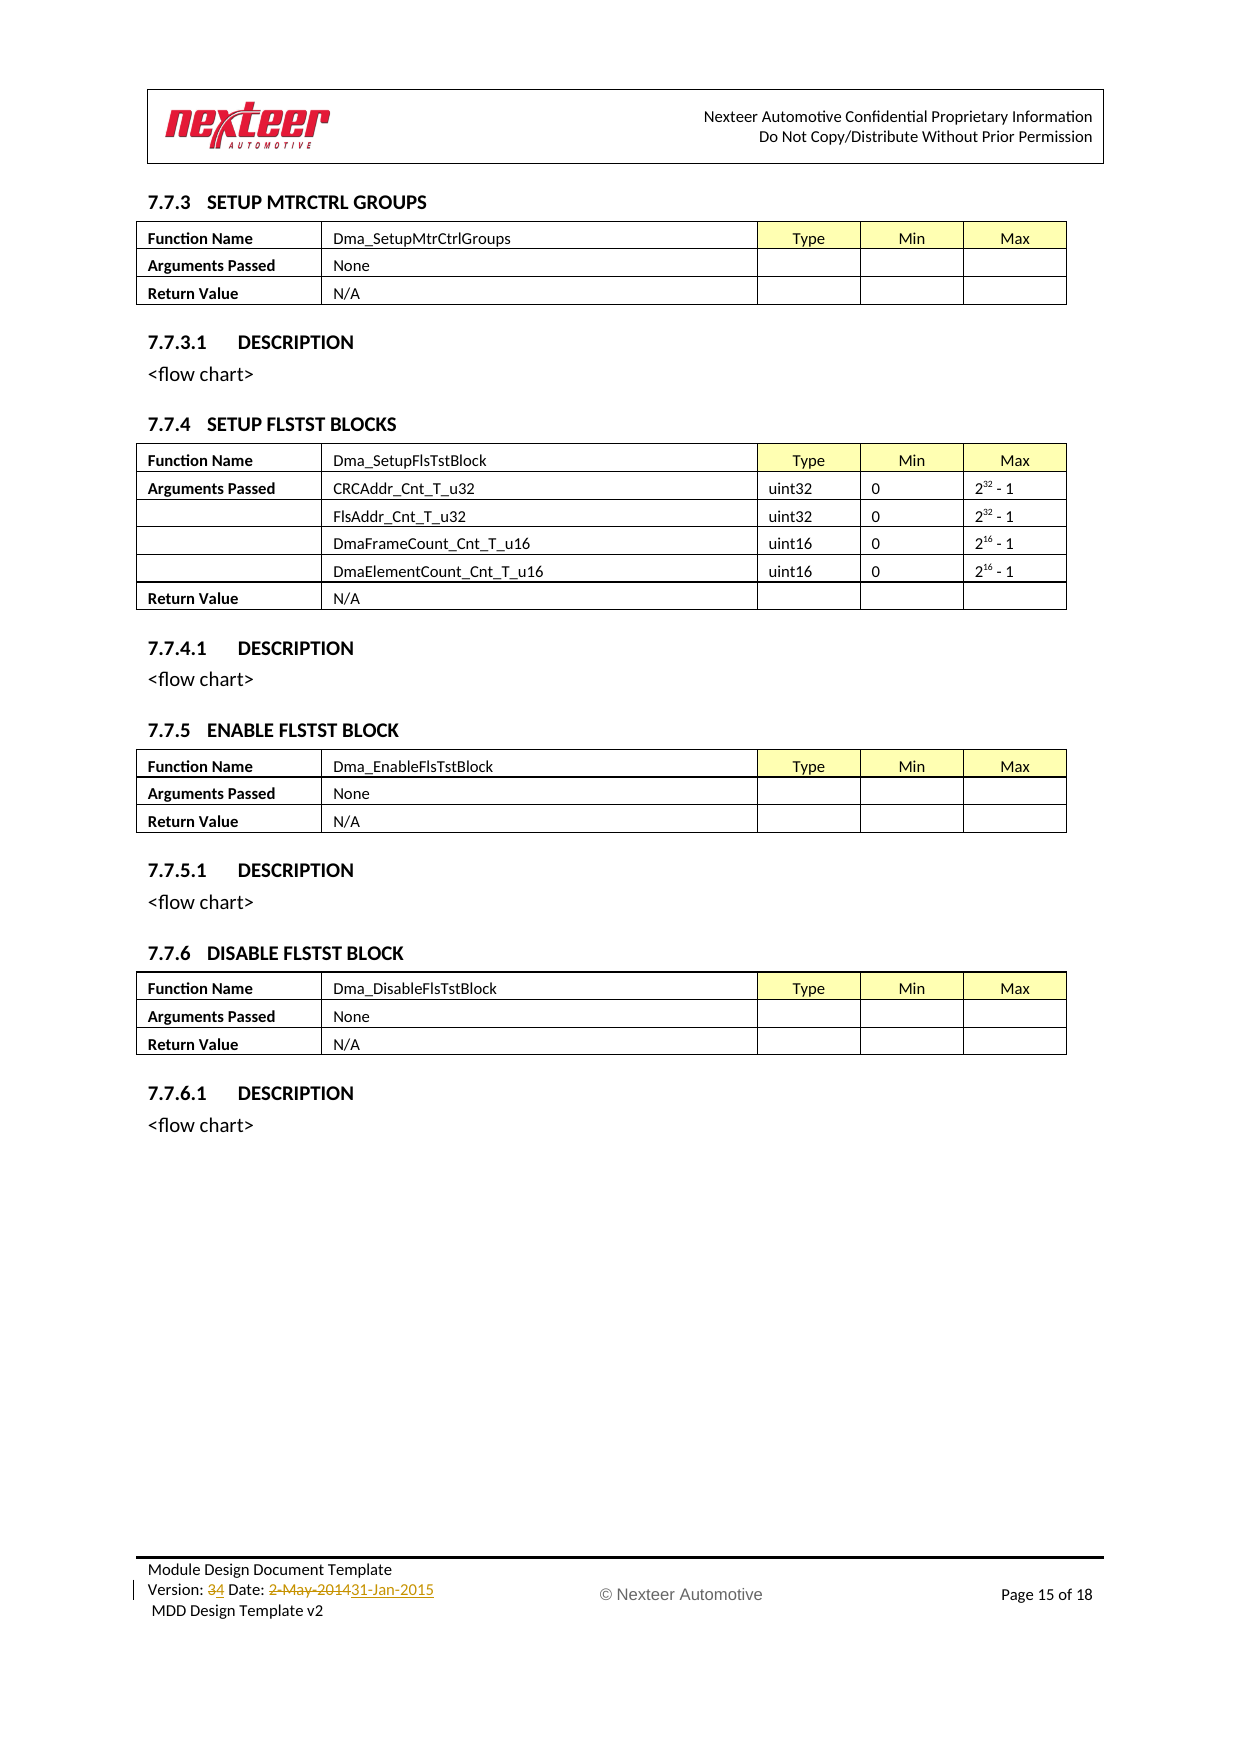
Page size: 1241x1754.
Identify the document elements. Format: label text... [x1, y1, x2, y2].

table_cell [964, 583, 1066, 609]
table_cell [861, 1000, 963, 1027]
subtitle Description [148, 1080, 1092, 1106]
subtitle Description [148, 329, 1092, 355]
table_header Dma_DisableFlsTstBlock [322, 973, 757, 999]
table_cell uint16 [758, 527, 860, 554]
table_cell Arguments Passed [137, 778, 321, 804]
table_header Max [964, 444, 1066, 471]
table_cell 0 [861, 472, 963, 498]
table_cell Return Value [137, 583, 321, 609]
table_cell None [322, 249, 757, 276]
table_header Type [758, 444, 860, 471]
table_header Max [964, 973, 1066, 999]
table_cell Arguments Passed [137, 1000, 321, 1027]
table_cell [861, 805, 963, 832]
subtitle Setup FlsTst Blocks [148, 412, 1092, 437]
table_cell [137, 500, 321, 526]
table_cell 232 - 1 [964, 472, 1066, 498]
table_header Min [861, 973, 963, 999]
table_cell N/A [322, 805, 757, 832]
table_cell None [322, 778, 757, 804]
subtitle Description [148, 858, 1092, 883]
table_cell [861, 583, 963, 609]
table_cell Return Value [137, 277, 321, 303]
table_cell None [322, 1000, 757, 1027]
table_header Min [861, 222, 963, 248]
table_header Min [861, 750, 963, 776]
table_cell uint32 [758, 500, 860, 526]
text <flow chart> [148, 1112, 1092, 1137]
table_cell FlsAddr_Cnt_T_u32 [322, 500, 757, 526]
table_cell [861, 778, 963, 804]
table_cell [964, 1000, 1066, 1027]
table_header Dma_SetupMtrCtrlGroups [322, 222, 757, 248]
table_header Dma_EnableFlsTstBlock [322, 750, 757, 776]
table_cell uint32 [758, 472, 860, 498]
subtitle Description [148, 635, 1092, 660]
table_cell [964, 805, 1066, 832]
table_cell [758, 249, 860, 276]
subtitle Enable FlsTst Block [148, 717, 1092, 742]
table_cell [758, 1028, 860, 1054]
text <flow chart> [148, 889, 1092, 915]
table_cell [758, 583, 860, 609]
table_header Type [758, 222, 860, 248]
table_cell [964, 277, 1066, 303]
table_cell Arguments Passed [137, 249, 321, 276]
table_cell N/A [322, 583, 757, 609]
table_cell [758, 277, 860, 303]
table_cell N/A [322, 1028, 757, 1054]
table_cell [861, 277, 963, 303]
picture [159, 90, 335, 162]
table_cell 216 - 1 [964, 555, 1066, 581]
table_cell CRCAddr_Cnt_T_u32 [322, 472, 757, 498]
subtitle Setup MtrCtrl Groups [148, 189, 1092, 214]
table_cell uint16 [758, 555, 860, 581]
table_header Function Name [137, 750, 321, 776]
table_header Type [758, 973, 860, 999]
text <flow chart> [148, 667, 1092, 692]
table_header Max [964, 750, 1066, 776]
table_header Type [758, 750, 860, 776]
table_header Function Name [137, 444, 321, 471]
table_cell Arguments Passed [137, 472, 321, 498]
table_header Dma_SetupFlsTstBlock [322, 444, 757, 471]
table_cell 232 - 1 [964, 500, 1066, 526]
table_cell [861, 249, 963, 276]
table_header Max [964, 222, 1066, 248]
table_cell Return Value [137, 805, 321, 832]
table_cell [964, 249, 1066, 276]
table_cell [861, 1028, 963, 1054]
table_cell [758, 1000, 860, 1027]
table_header Min [861, 444, 963, 471]
table_cell [758, 805, 860, 832]
table_cell 0 [861, 527, 963, 554]
table_cell DmaElementCount_Cnt_T_u16 [322, 555, 757, 581]
subtitle Disable FlsTst Block [148, 940, 1092, 965]
table_cell [964, 778, 1066, 804]
table_cell [137, 527, 321, 554]
table_header Function Name [137, 973, 321, 999]
table_cell 216 - 1 [964, 527, 1066, 554]
table_cell DmaFrameCount_Cnt_T_u16 [322, 527, 757, 554]
table_cell Return Value [137, 1028, 321, 1054]
table_cell [137, 555, 321, 581]
table_cell [758, 778, 860, 804]
table_cell N/A [322, 277, 757, 303]
table_cell 0 [861, 555, 963, 581]
table_header Function Name [137, 222, 321, 248]
table_cell 0 [861, 500, 963, 526]
text <flow chart> [148, 361, 1092, 387]
table_cell [964, 1028, 1066, 1054]
